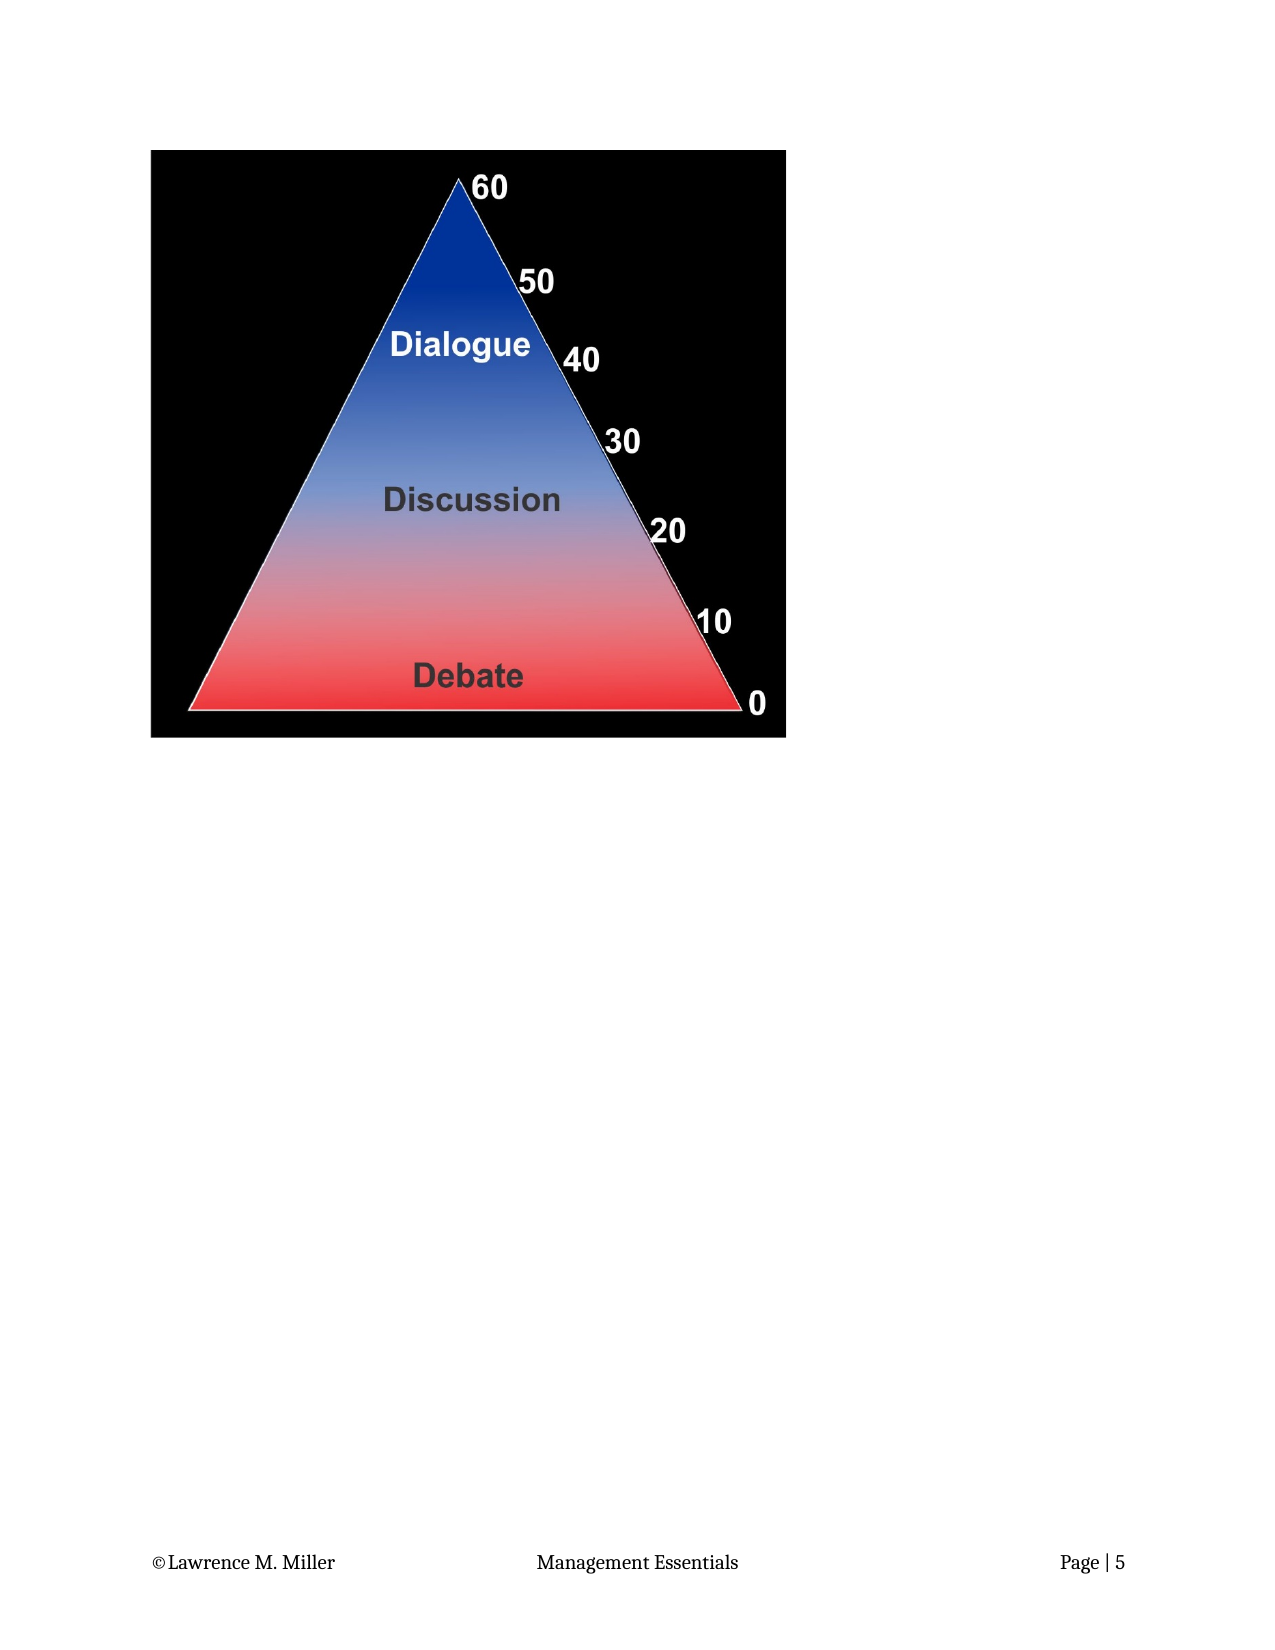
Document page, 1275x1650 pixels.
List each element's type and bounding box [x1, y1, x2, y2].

picture [150, 150, 787, 738]
